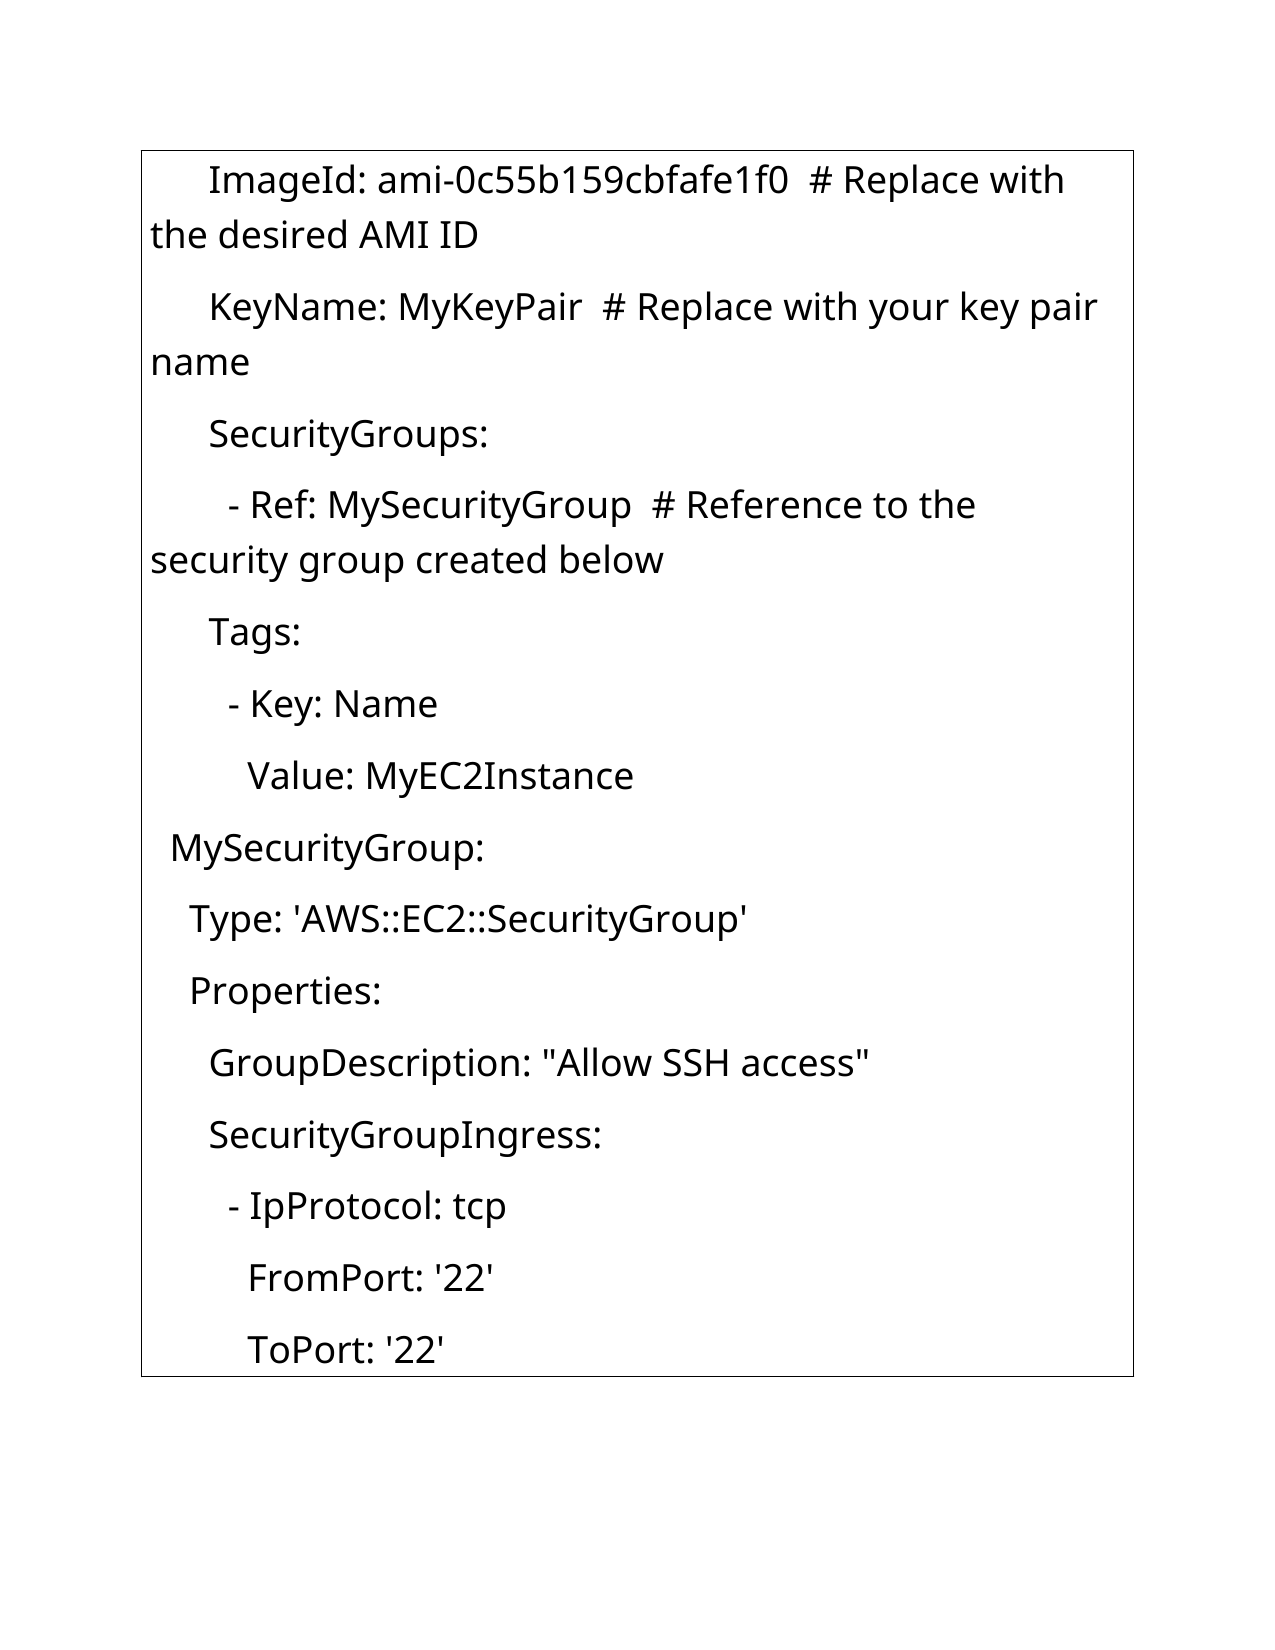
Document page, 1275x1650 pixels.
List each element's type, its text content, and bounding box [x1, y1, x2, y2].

text GroupDescription: "Allow SSH access" [142, 1033, 1133, 1087]
text Type: 'AWS::EC2::SecurityGroup' [142, 889, 1133, 944]
text - Ref: MySecurityGroup # Reference to the security group created below [142, 476, 1133, 585]
text MySecurityGroup: [142, 818, 1133, 872]
text SecurityGroupIngress: [142, 1105, 1133, 1159]
text ImageId: ami-0c55b159cbfafe1f0 # Replace with the desired AMI ID [142, 151, 1133, 259]
text Properties: [142, 961, 1133, 1015]
text - IpProtocol: tcp [142, 1177, 1133, 1231]
text Value: MyEC2Instance [142, 746, 1133, 800]
text FromPort: '22' [142, 1248, 1133, 1302]
text ToPort: '22' [142, 1320, 1133, 1376]
text - Key: Name [142, 674, 1133, 728]
text KeyName: MyKeyPair # Replace with your key pair name [142, 277, 1133, 386]
text SecurityGroups: [142, 404, 1133, 458]
text Tags: [142, 602, 1133, 657]
